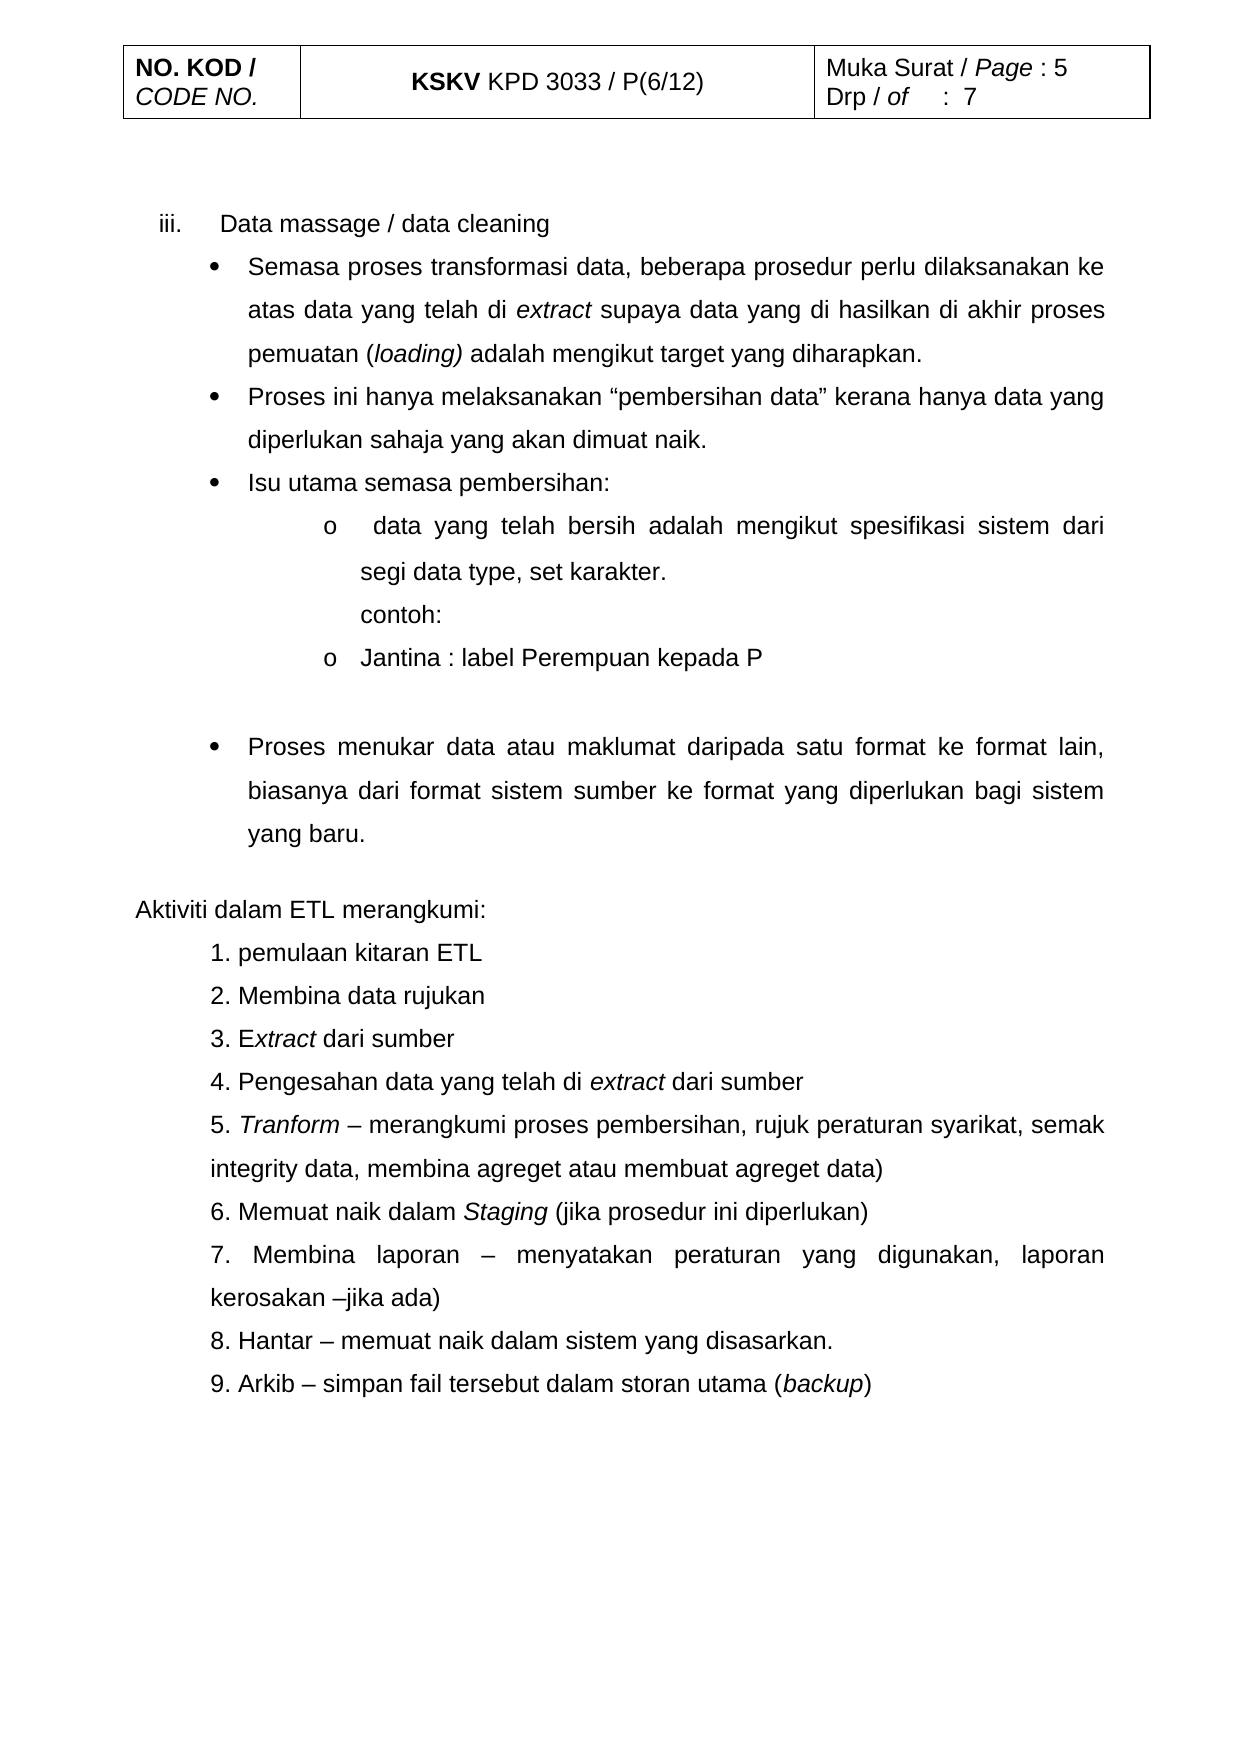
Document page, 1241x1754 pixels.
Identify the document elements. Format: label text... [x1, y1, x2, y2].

list data yang telah bersih adalah mengikut spesifikasi sistem dari segi data type, set karakter. [323, 511, 1106, 585]
list Proses menukar data atau maklumat daripada satu format ke format lain, biasanya dari format sistem sumber ke format yang diperlukan bagi sistem yang baru. [210, 732, 1106, 847]
text 5. Tranform – merangkumi proses pembersihan, rujuk peraturan syarikat, semak integrity data, membina agreget atau membuat agreget data) [210, 1111, 1106, 1182]
list contoh: [360, 600, 1106, 628]
text Aktiviti dalam ETL merangkumi: [135, 895, 1106, 924]
text 3. Extract dari sumber [210, 1024, 1106, 1053]
list Jantina : label Perempuan kepada P [323, 643, 1106, 674]
text 7. Membina laporan – menyatakan peraturan yang digunakan, laporan kerosakan –jika ada) [210, 1240, 1106, 1312]
text 4. Pengesahan data yang telah di extract dari sumber [210, 1067, 1106, 1096]
text 6. Memuat naik dalam Staging (jika prosedur ini diperlukan) [210, 1197, 1106, 1226]
list Proses ini hanya melaksanakan “pembersihan data” kerana hanya data yang diperlukan sahaja yang akan dimuat naik. [210, 382, 1106, 454]
list Semasa proses transformasi data, beberapa prosedur perlu dilaksanakan ke atas data yang telah di extract supaya data yang di hasilkan di akhir proses pemuatan (loading) adalah mengikut target yang diharapkan. [210, 252, 1106, 367]
list Isu utama semasa pembersihan: [210, 468, 1106, 497]
text 2. Membina data rujukan [210, 981, 1106, 1010]
text 9. Arkib – simpan fail tersebut dalam storan utama (backup) [210, 1369, 1106, 1398]
text 1. pemulaan kitaran ETL [210, 938, 1106, 967]
list Data massage / data cleaning [182, 209, 1106, 238]
text 8. Hantar – memuat naik dalam sistem yang disasarkan. [210, 1326, 1106, 1355]
